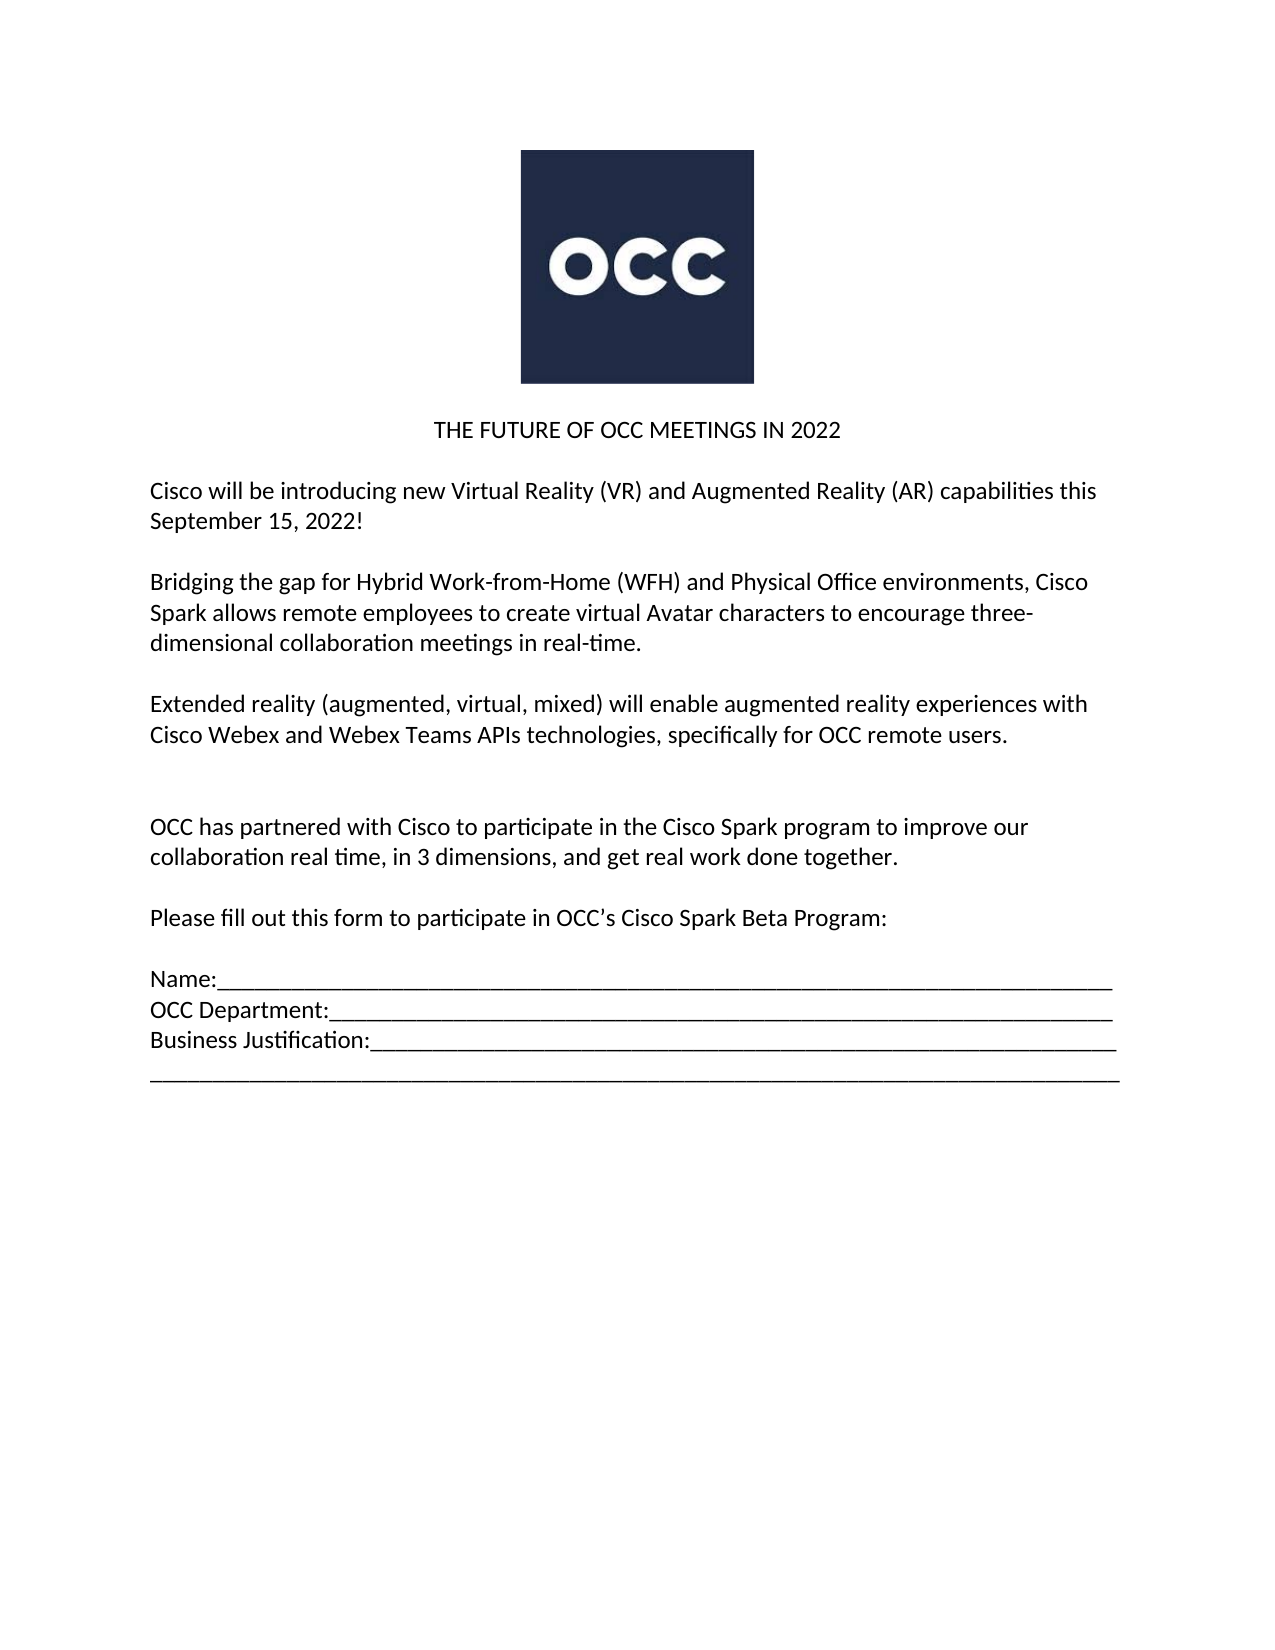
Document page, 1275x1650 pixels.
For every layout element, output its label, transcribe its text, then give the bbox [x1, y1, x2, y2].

text OCC Department:_______________________________________________________________ [150, 994, 1125, 1024]
text Cisco will be introducing new Virtual Reality (VR) and Augmented Reality (AR) capabilities this September 15, 2022! [150, 475, 1125, 536]
text Bridging the gap for Hybrid Work-from-Home (WFH) and Physical Office environments, Cisco Spark allows remote employees to create virtual Avatar characters to encourage three-dimensional collaboration meetings in real-time. [150, 566, 1125, 658]
text OCC has partnered with Cisco to participate in the Cisco Spark program to improve our collaboration real time, in 3 dimensions, and get real work done together. [150, 811, 1125, 872]
text ______________________________________________________________________________ [150, 1055, 1125, 1085]
text Business Justification:____________________________________________________________ [150, 1024, 1125, 1055]
text THE FUTURE OF OCC MEETINGS IN 2022 [150, 414, 1125, 444]
text Please fill out this form to participate in OCC’s Cisco Spark Beta Program: [150, 902, 1125, 933]
text Name:________________________________________________________________________ [150, 963, 1125, 994]
picture [520, 150, 755, 384]
text Extended reality (augmented, virtual, mixed) will enable augmented reality experiences with Cisco Webex and Webex Teams APIs technologies, specifically for OCC remote users. [150, 688, 1125, 749]
